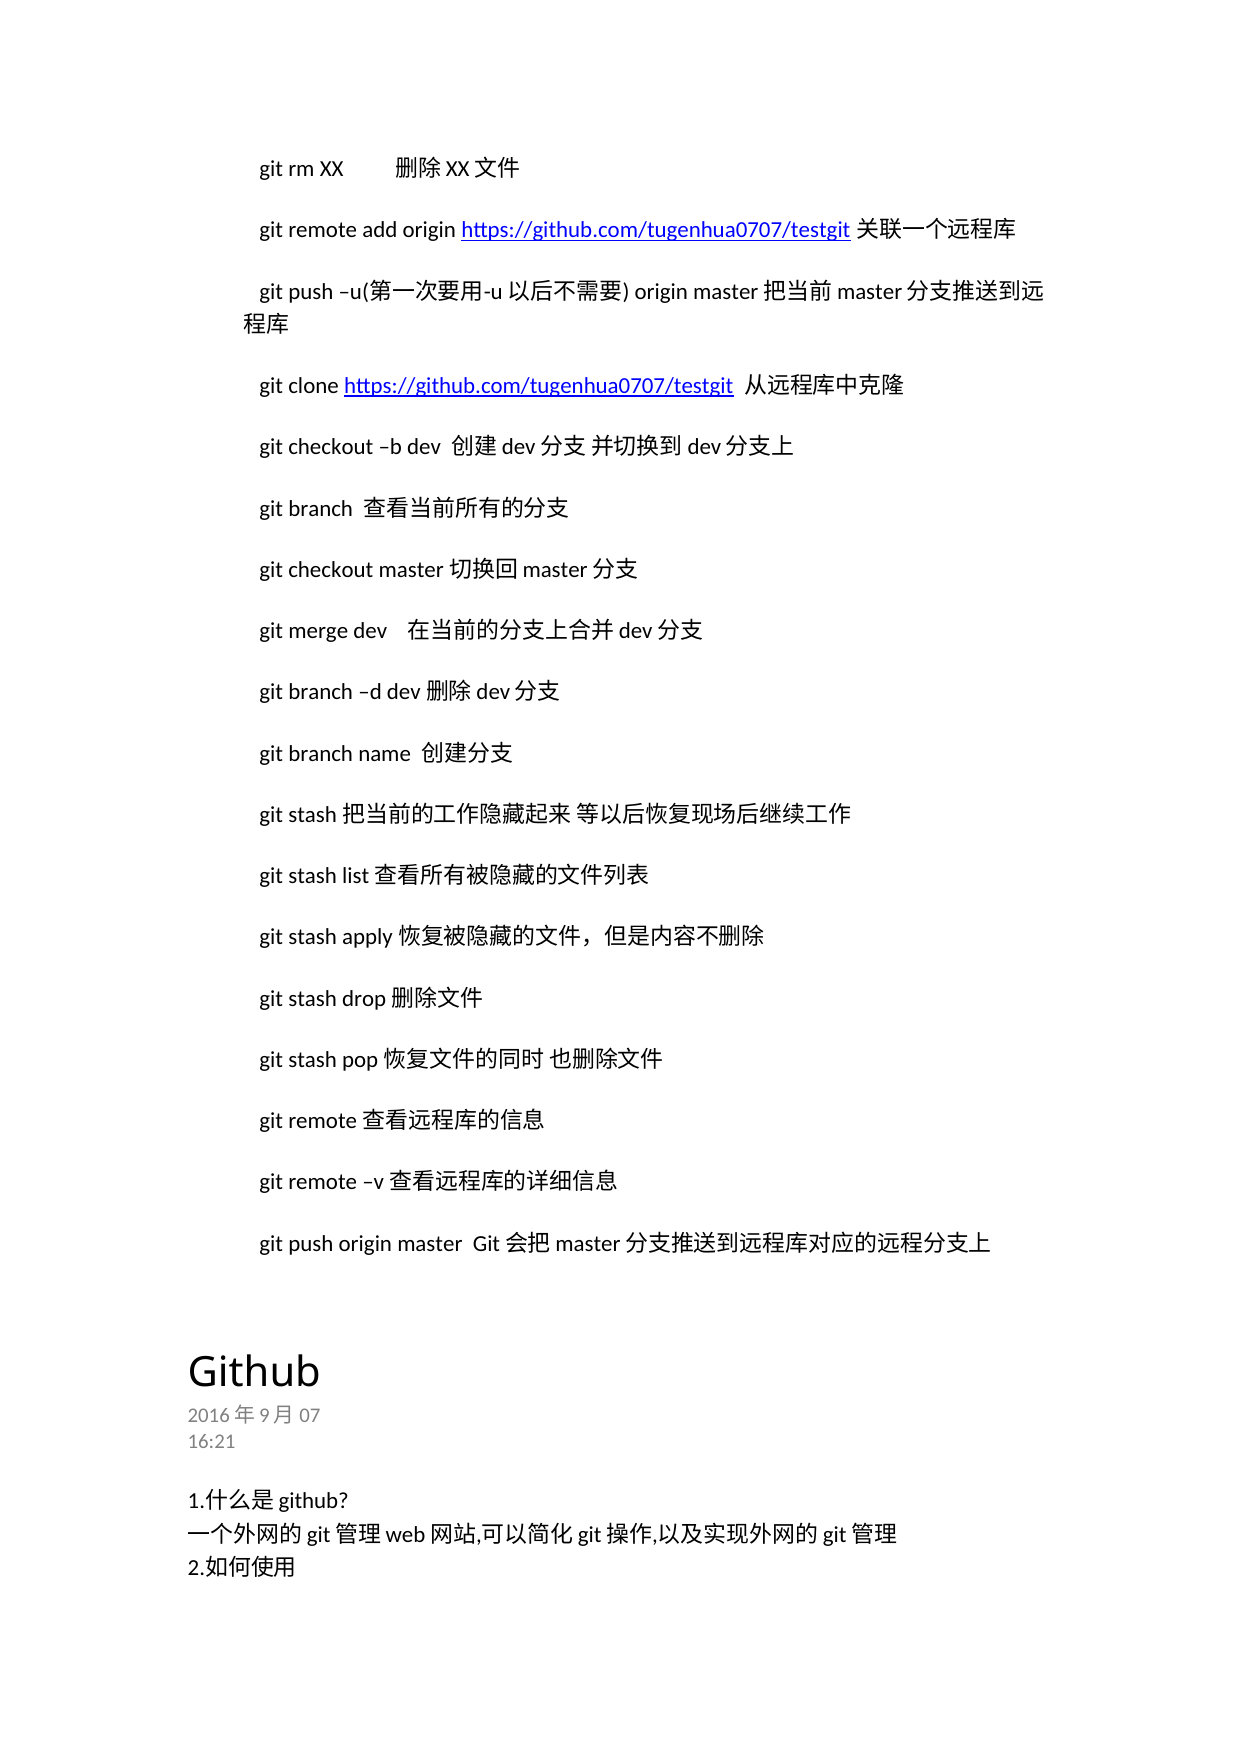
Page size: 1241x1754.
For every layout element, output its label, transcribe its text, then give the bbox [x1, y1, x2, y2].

text git merge dev 在当前的分支上合并dev分支 [244, 612, 1053, 645]
text git remote add origin https://github.com/tugenhua0707/testgit 关联一个远程库 [244, 211, 1053, 244]
text 2.如何使用 [187, 1549, 1053, 1582]
text git stash pop 恢复文件的同时 也删除文件 [244, 1041, 1053, 1074]
text git branch name 创建分支 [244, 734, 1053, 768]
text 1.什么是github? [187, 1482, 1053, 1515]
text 一个外网的git管理web网站,可以简化git操作,以及实现外网的git管理 [187, 1515, 1053, 1549]
text git rm XX 删除XX文件 [244, 150, 1053, 183]
text git remote 查看远程库的信息 [244, 1102, 1053, 1135]
text git stash list 查看所有被隐藏的文件列表 [244, 857, 1053, 890]
text 16:21 [187, 1429, 1053, 1454]
text git push origin master Git会把master分支推送到远程库对应的远程分支上 [244, 1224, 1053, 1258]
text git branch 查看当前所有的分支 [244, 489, 1053, 523]
text 2016年9月 07 [187, 1398, 1053, 1429]
text Github [187, 1342, 1053, 1398]
text git branch –d dev 删除dev分支 [244, 673, 1053, 706]
text git stash drop 删除文件 [244, 979, 1053, 1013]
text git push –u(第一次要用-u 以后不需要) origin master 把当前master分支推送到远程库 [244, 272, 1053, 339]
text git clone https://github.com/tugenhua0707/testgit 从远程库中克隆 [244, 367, 1053, 400]
text git remote –v 查看远程库的详细信息 [244, 1163, 1053, 1196]
text git stash apply 恢复被隐藏的文件，但是内容不删除 [244, 918, 1053, 951]
text git checkout master 切换回master分支 [244, 551, 1053, 584]
text git stash 把当前的工作隐藏起来 等以后恢复现场后继续工作 [244, 796, 1053, 829]
text git checkout –b dev 创建dev分支 并切换到dev分支上 [244, 428, 1053, 461]
